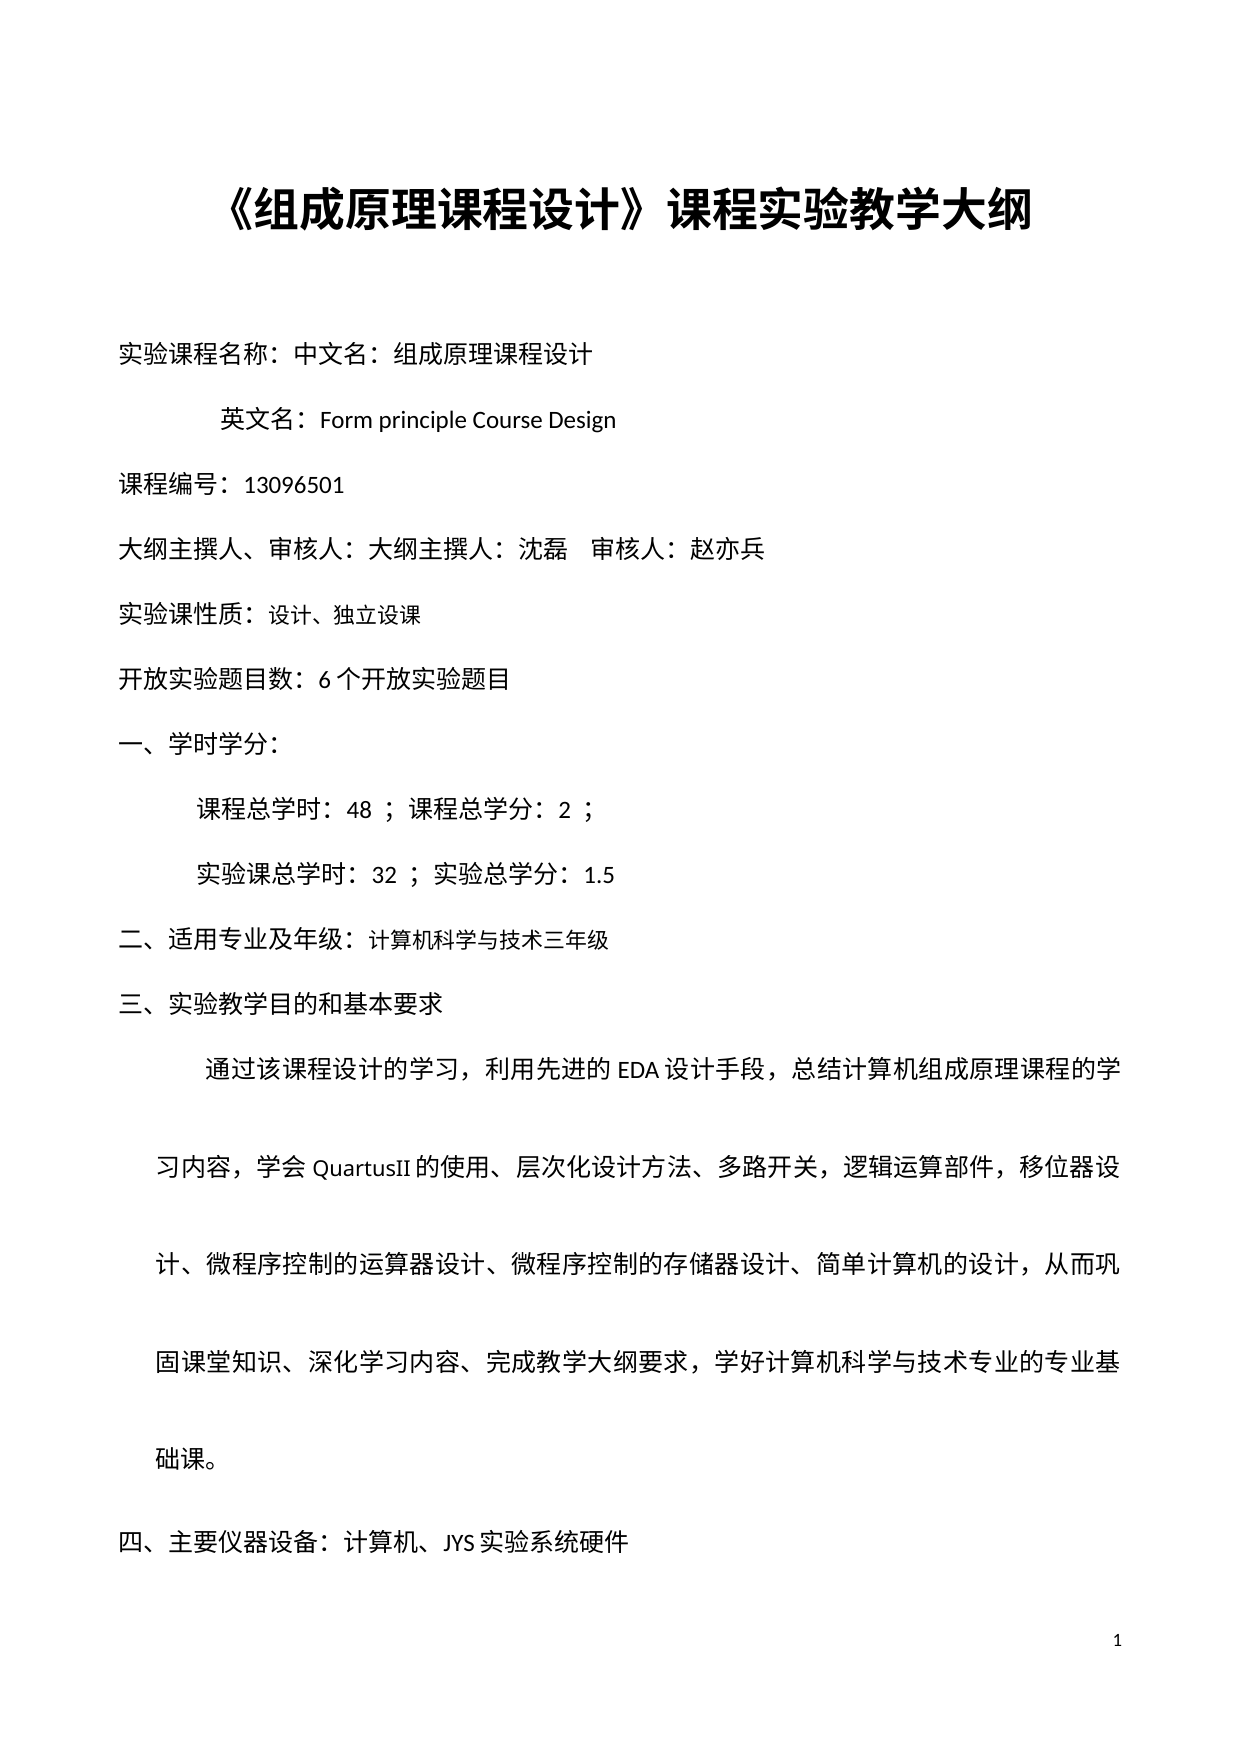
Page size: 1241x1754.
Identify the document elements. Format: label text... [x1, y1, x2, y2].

text 实验课程名称：中文名：组成原理课程设计 [118, 320, 1122, 385]
text 二、适用专业及年级：计算机科学与技术三年级 [118, 905, 1122, 970]
text 四、主要仪器设备：计算机、JYS实验系统硬件 [118, 1508, 1122, 1573]
text 开放实验题目数：6个开放实验题目 [118, 645, 1122, 710]
text 课程编号：13096501 [118, 450, 1122, 515]
text 一、学时学分： [118, 710, 1122, 775]
text 通过该课程设计的学习，利用先进的EDA设计手段，总结计算机组成原理课程的学习内容，学会QuartusII的使用、层次化设计方法、多路开关，逻辑运算部件，移位器设计、微程序控制的运算器设计、微程序控制的存储器设计、简单计算机的设计，从而巩固课堂知识、深化学习内容、完成教学大纲要求，学好计算机科学与技术专业的专业基础课。 [156, 1035, 1122, 1490]
text 课程总学时：48 ；课程总学分：2 ； [118, 775, 1122, 840]
text 实验课性质：设计、独立设课 [118, 580, 1122, 645]
text 《组成原理课程设计》课程实验教学大纲 [118, 158, 1122, 255]
text 三、实验教学目的和基本要求 [118, 970, 1122, 1035]
text 大纲主撰人、审核人：大纲主撰人：沈磊 审核人：赵亦兵 [118, 515, 1122, 580]
text 英文名：Form principle Course Design [118, 385, 1122, 450]
text 实验课总学时：32 ；实验总学分：1.5 [118, 840, 1122, 905]
